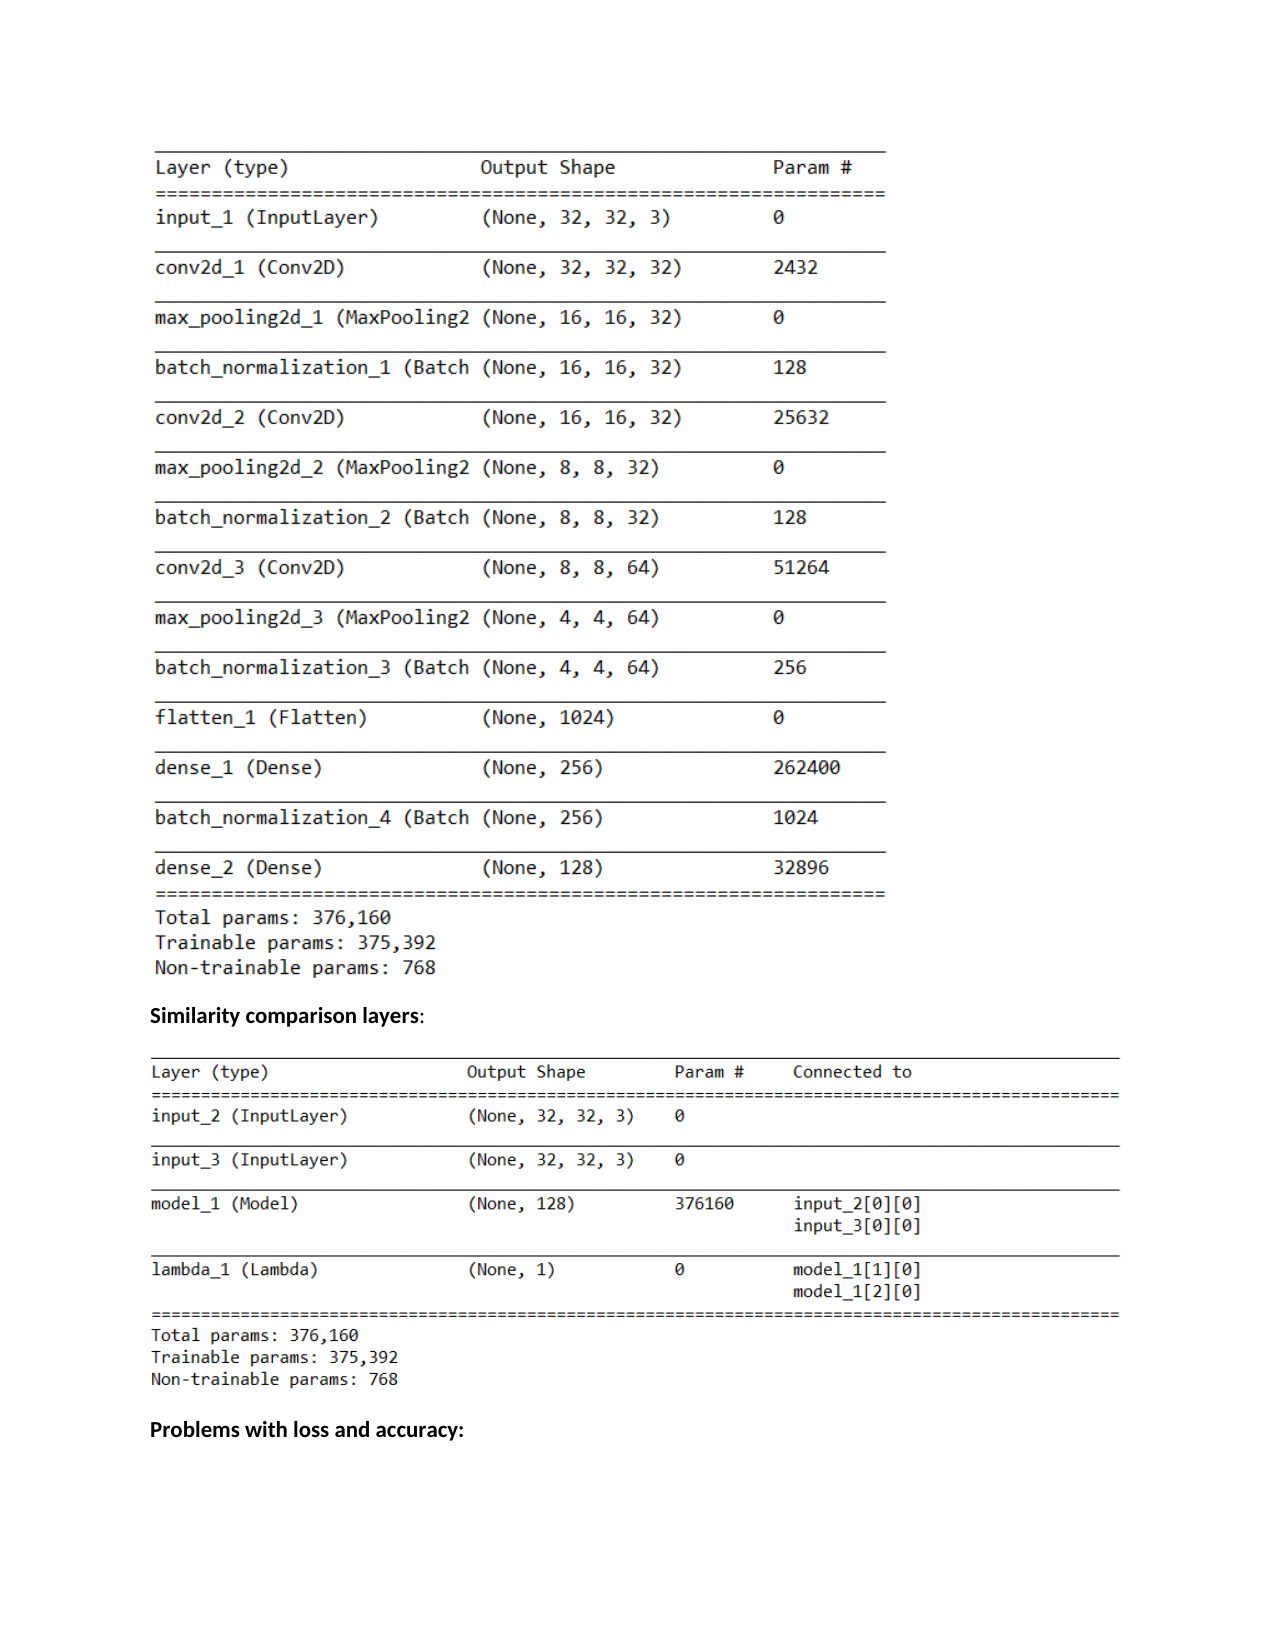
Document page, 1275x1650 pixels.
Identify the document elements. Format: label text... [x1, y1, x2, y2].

picture [150, 150, 943, 983]
picture [150, 1048, 1125, 1396]
text Similarity comparison layers: [150, 1001, 1125, 1029]
text Problems with loss and accuracy: [150, 1415, 1125, 1443]
